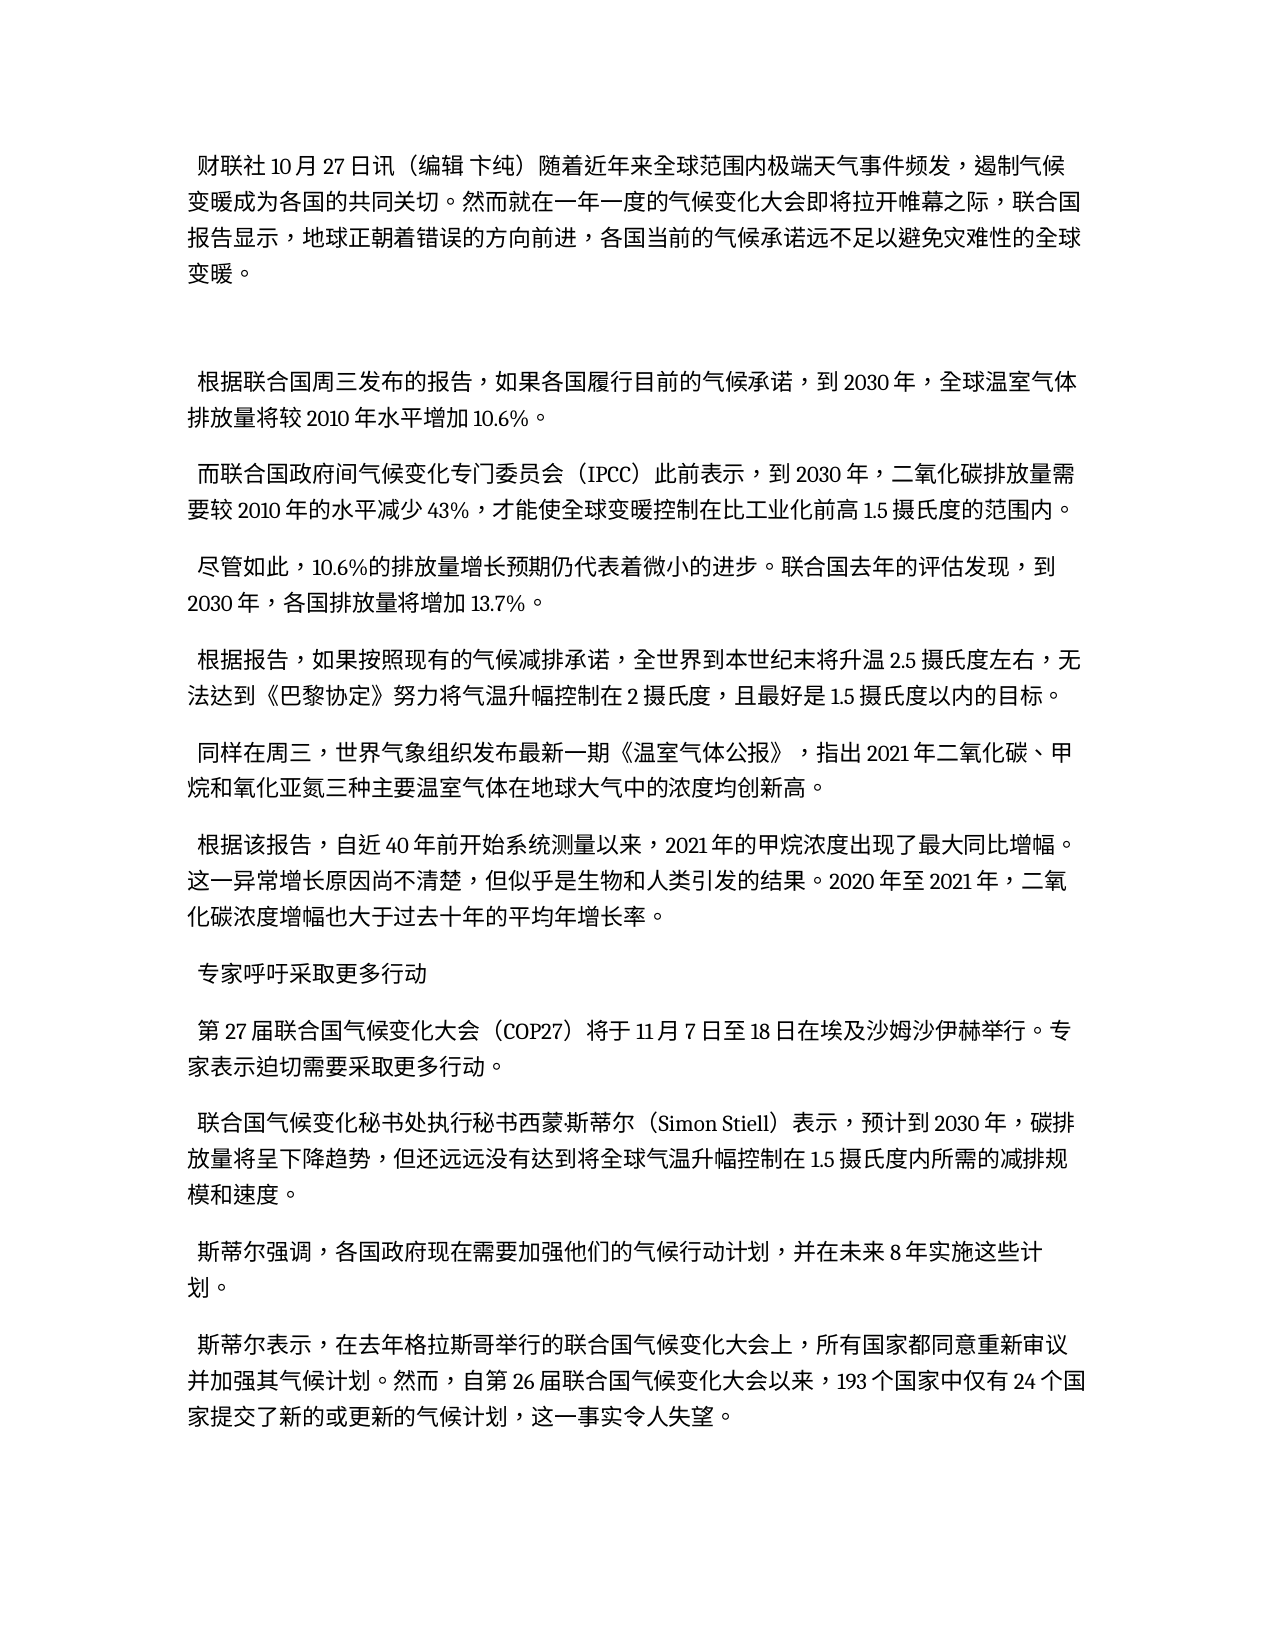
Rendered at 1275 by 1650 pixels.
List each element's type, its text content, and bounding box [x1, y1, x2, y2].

text 财联社10月27日讯（编辑 卞纯）随着近年来全球范围内极端天气事件频发，遏制气候变暖成为各国的共同关切。然而就在一年一度的气候变化大会即将拉开帷幕之际，联合国报告显示，地球正朝着错误的方向前进，各国当前的气候承诺远不足以避免灾难性的全球变暖。 [187, 150, 1087, 289]
text 第27届联合国气候变化大会（COP27）将于11月7日至18日在埃及沙姆沙伊赫举行。专家表示迫切需要采取更多行动。 [187, 1014, 1087, 1082]
text 同样在周三，世界气象组织发布最新一期《温室气体公报》，指出2021年二氧化碳、甲烷和氧化亚氮三种主要温室气体在地球大气中的浓度均创新高。 [187, 736, 1087, 804]
text 根据联合国周三发布的报告，如果各国履行目前的气候承诺，到2030年，全球温室气体排放量将较2010年水平增加10.6%。 [187, 366, 1087, 433]
text 专家呼吁采取更多行动 [187, 958, 1087, 989]
text 根据该报告，自近40年前开始系统测量以来，2021年的甲烷浓度出现了最大同比增幅。这一异常增长原因尚不清楚，但似乎是生物和人类引发的结果。2020年至2021年，二氧化碳浓度增幅也大于过去十年的平均年增长率。 [187, 829, 1087, 932]
text 根据报告，如果按照现有的气候减排承诺，全世界到本世纪末将升温2.5摄氏度左右，无法达到《巴黎协定》努力将气温升幅控制在2摄氏度，且最好是1.5摄氏度以内的目标。 [187, 644, 1087, 711]
text 斯蒂尔强调，各国政府现在需要加强他们的气候行动计划，并在未来8年实施这些计划。 [187, 1236, 1087, 1303]
text 而联合国政府间气候变化专门委员会（IPCC）此前表示，到2030年，二氧化碳排放量需要较2010年的水平减少43%，才能使全球变暖控制在比工业化前高1.5摄氏度的范围内。 [187, 458, 1087, 526]
text 尽管如此，10.6%的排放量增长预期仍代表着微小的进步。联合国去年的评估发现，到2030年，各国排放量将增加13.7%。 [187, 551, 1087, 618]
text 联合国气候变化秘书处执行秘书西蒙·斯蒂尔（Simon Stiell）表示，预计到2030年，碳排放量将呈下降趋势，但还远远没有达到将全球气温升幅控制在1.5摄氏度内所需的减排规模和速度。 [187, 1107, 1087, 1210]
text 斯蒂尔表示，在去年格拉斯哥举行的联合国气候变化大会上，所有国家都同意重新审议并加强其气候计划。然而，自第26届联合国气候变化大会以来，193个国家中仅有24个国家提交了新的或更新的气候计划，这一事实令人失望。 [187, 1329, 1087, 1432]
